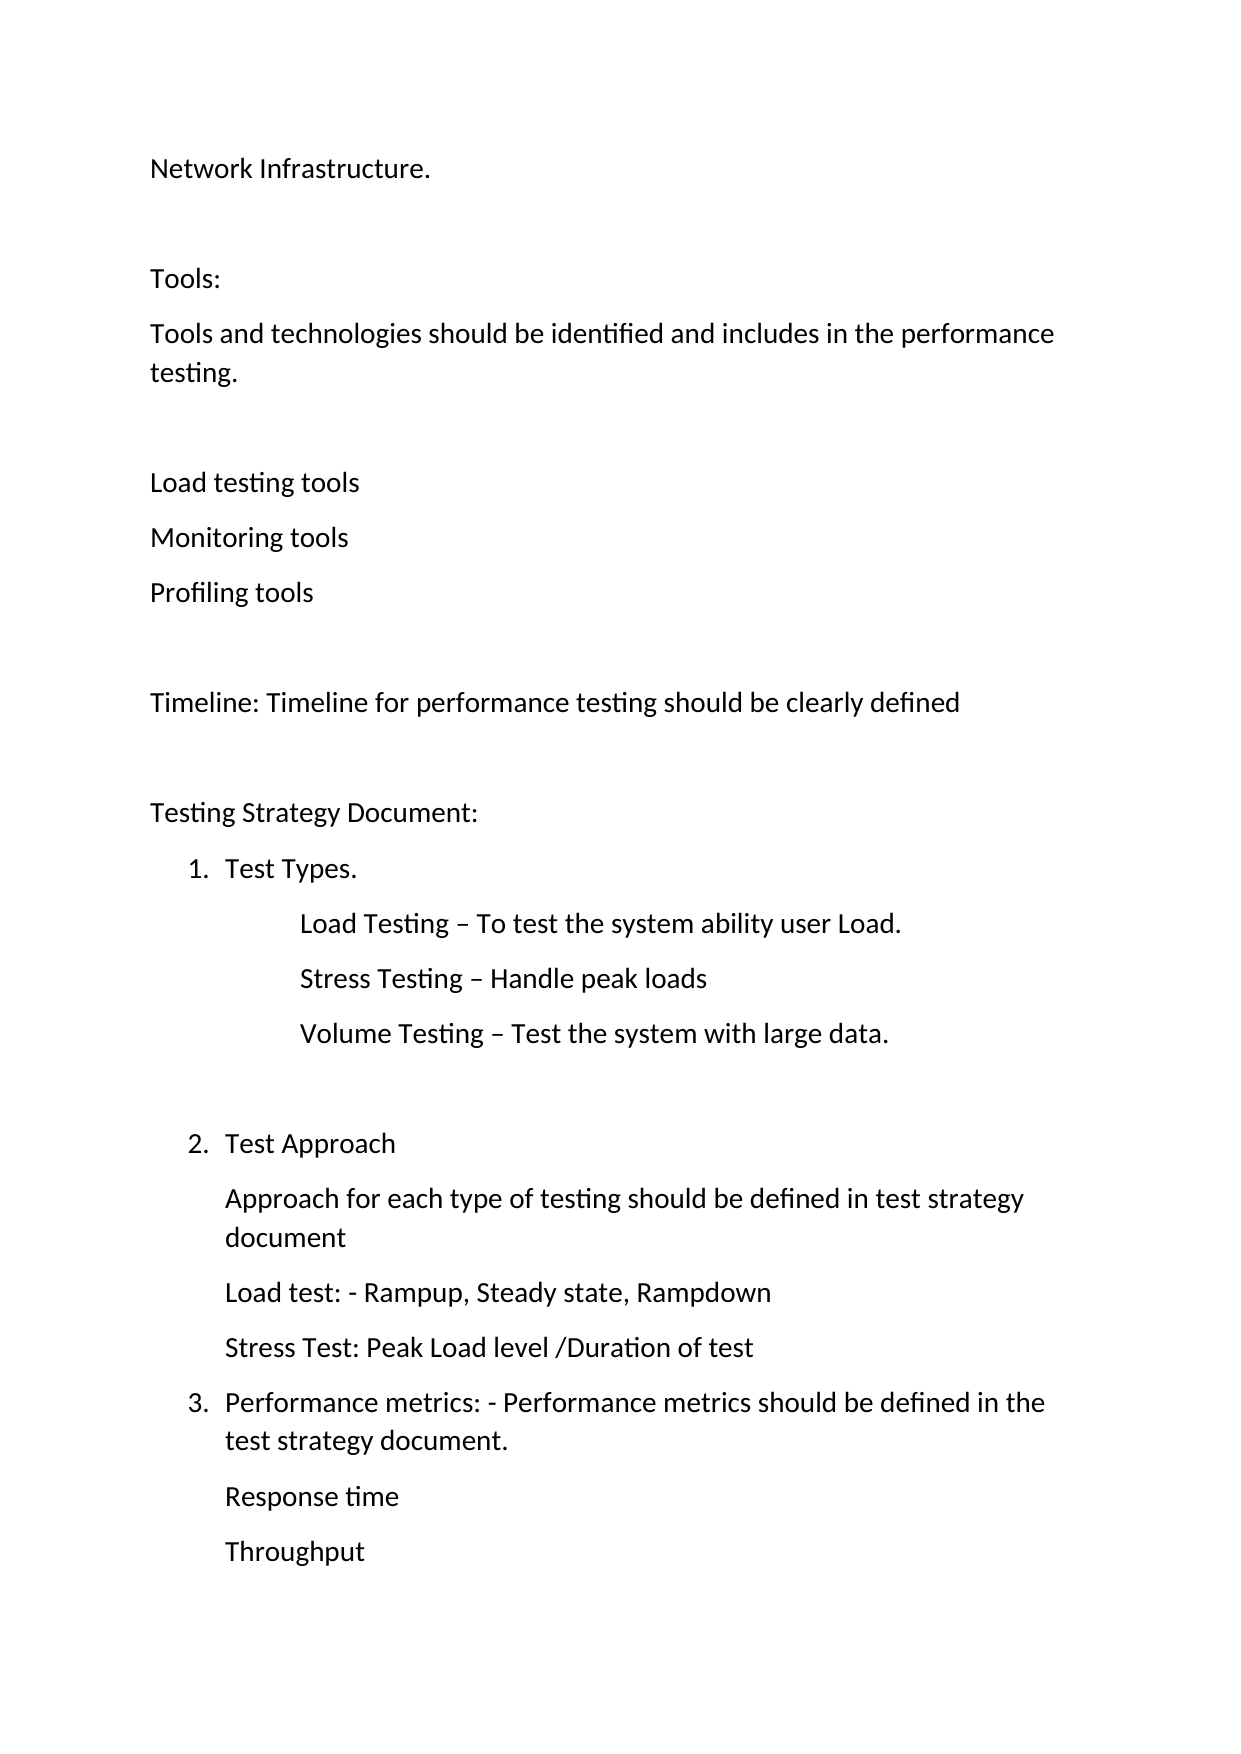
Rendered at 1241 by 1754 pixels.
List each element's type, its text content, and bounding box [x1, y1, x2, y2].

text Stress Test: Peak Load level /Duration of test [225, 1329, 1090, 1364]
text Load Testing – To test the system ability user Load. [300, 905, 1090, 940]
text Load testing tools [150, 464, 1090, 499]
text Network Infrastructure. [150, 150, 1090, 186]
list Performance metrics: - Performance metrics should be defined in the test strategy document. [187, 1384, 1090, 1458]
text Load test: - Rampup, Steady state, Rampdown [225, 1274, 1090, 1309]
text Volume Testing – Test the system with large data. [300, 1015, 1090, 1051]
list Test Approach [187, 1125, 1090, 1161]
text Throughput [225, 1533, 1090, 1568]
text Tools and technologies should be identified and includes in the performance testing. [150, 315, 1090, 389]
text Stress Testing – Handle peak loads [300, 960, 1090, 996]
text Monitoring tools [150, 519, 1090, 555]
list Test Types. [187, 850, 1090, 885]
text Timeline: Timeline for performance testing should be clearly defined [150, 684, 1090, 720]
text Approach for each type of testing should be defined in test strategy document [225, 1180, 1090, 1254]
text Profiling tools [150, 574, 1090, 610]
text Testing Strategy Document: [150, 794, 1090, 830]
text Tools: [150, 260, 1090, 296]
text Response time [225, 1478, 1090, 1513]
